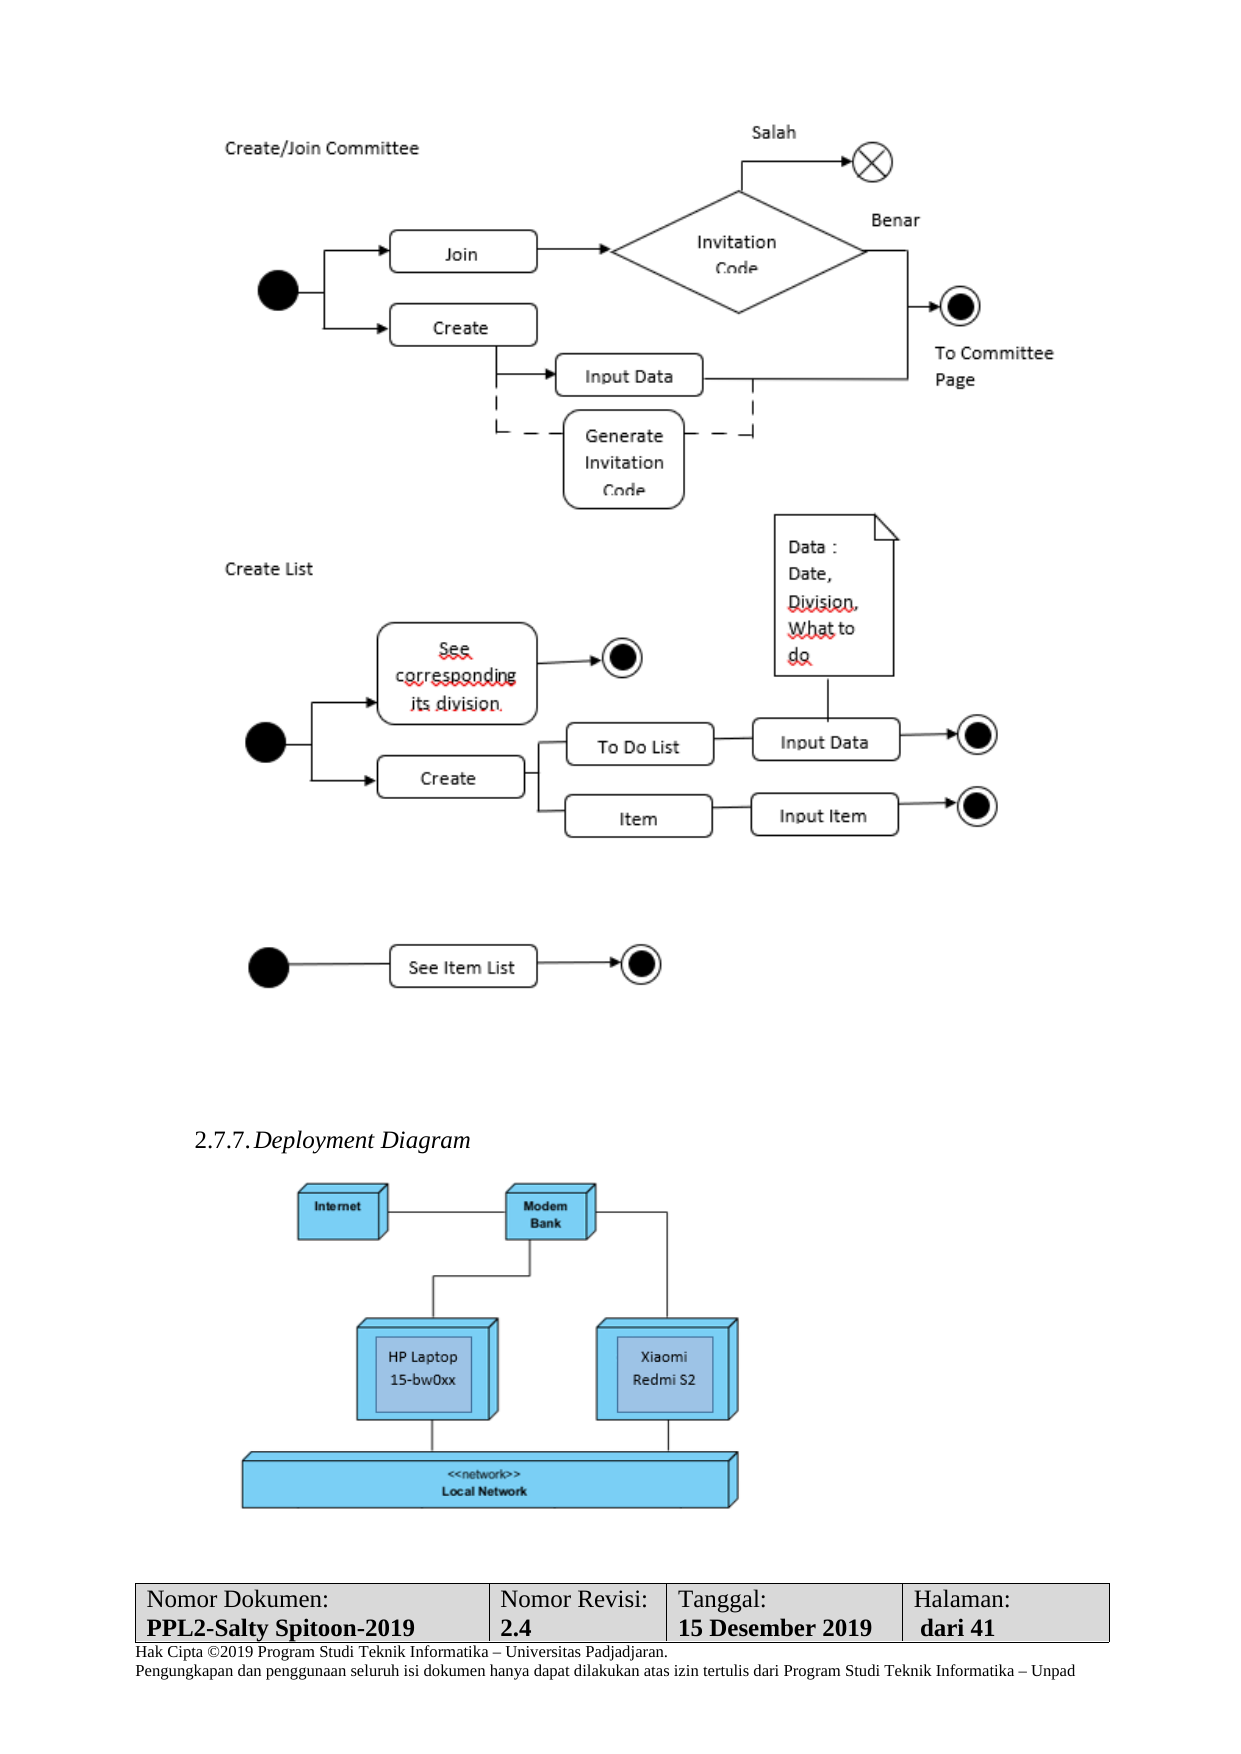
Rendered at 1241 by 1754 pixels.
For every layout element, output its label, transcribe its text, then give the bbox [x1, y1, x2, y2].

picture [194, 1168, 814, 1552]
picture [194, 103, 1109, 1068]
subtitle Deployment Diagram [194, 1125, 1090, 1154]
